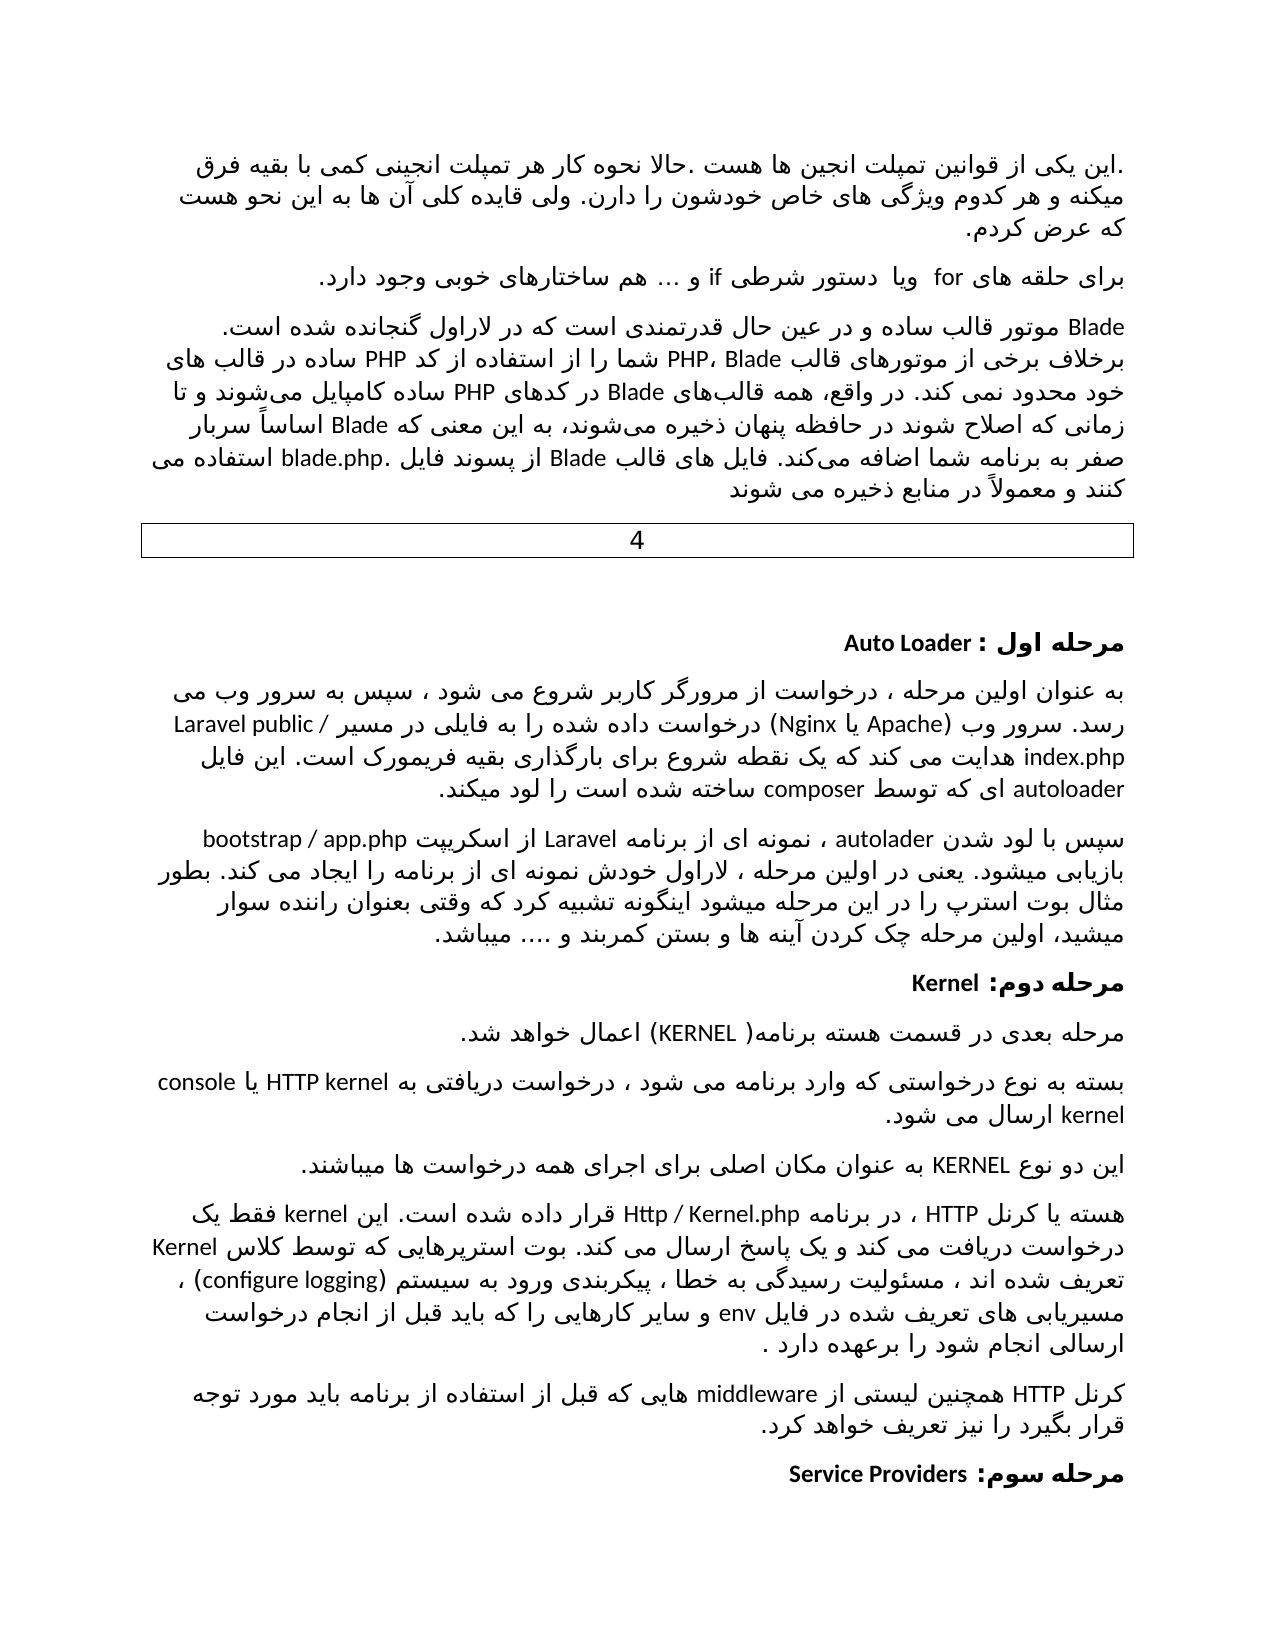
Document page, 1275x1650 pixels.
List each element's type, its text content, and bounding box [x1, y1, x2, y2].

text .این یکی از قوانین تمپلت انجین ها هست .حالا نحوه کار هر تمپلت انجینی کمی با بقیه فرق میکنه و هر کدوم ویژگی های خاص خودشون را دارن. ولی قایده کلی آن ها به این نحو هست که عرض کردم. [150, 150, 1125, 242]
text برای حلقه های for ویا دستور شرطی if و … هم ساختارهای خوبی وجود دارد. [150, 261, 1125, 292]
text مرحله دوم: Kernel [150, 967, 1125, 998]
text بسته به نوع درخواستی که وارد برنامه می شود ، درخواست دریافتی به HTTP kernel یا console kernel ارسال می شود. [150, 1066, 1125, 1130]
text 4 [142, 524, 1133, 557]
text به عنوان اولین مرحله ، درخواست از مرورگر کاربر شروع می شود ، سپس به سرور وب می رسد. سرور وب (Apache یا Nginx) درخواست داده شده را به فایلی در مسیر Laravel public / index.php هدایت می کند که یک نقطه شروع برای بارگذاری بقیه فریمورک است. این فایل autoloader ای که توسط composer ساخته شده است را لود میکند. [150, 676, 1125, 804]
text این دو نوع KERNEL به عنوان مکان اصلی برای اجرای همه درخواست ها میباشند. [150, 1149, 1125, 1179]
text سپس با لود شدن autolader ، نمونه ای از برنامه Laravel از اسکریپت bootstrap / app.php بازیابی میشود. یعنی در اولین مرحله ، لاراول خودش نمونه ای از برنامه را ایجاد می کند. بطور مثال بوت استرپ را در این مرحله میشود اینگونه تشبیه کرد که وقتی بعنوان راننده سوار میشید، اولین مرحله چک کردن آینه ها و بستن کمربند و .... میباشد. [150, 823, 1125, 948]
text مرحله بعدی در قسمت هسته برنامه( KERNEL) اعمال خواهد شد. [150, 1017, 1125, 1047]
text مرحله سوم: Service Providers [150, 1459, 1125, 1489]
text Blade موتور قالب ساده و در عین حال قدرتمندی است که در لاراول گنجانده شده است. برخلاف برخی از موتورهای قالب PHP، Blade شما را از استفاده از کد PHP ساده در قالب های خود محدود نمی کند. در واقع، همه قالب‌های Blade در کدهای PHP ساده کامپایل می‌شوند و تا زمانی که اصلاح شوند در حافظه پنهان ذخیره می‌شوند، به این معنی که Blade اساساً سربار صفر به برنامه شما اضافه می‌کند. فایل های قالب Blade از پسوند فایل .blade.php استفاده می کنند و معمولاً در منابع ذخیره می شوند [150, 311, 1125, 504]
text مرحله اول : Auto Loader [150, 627, 1125, 657]
text کرنل HTTP همچنین لیستی از middleware هایی که قبل از استفاده از برنامه باید مورد توجه قرار بگیرد را نیز تعریف خواهد کرد. [150, 1378, 1125, 1440]
text هسته یا کرنل HTTP ، در برنامه Http / Kernel.php قرار داده شده است. این kernel فقط یک درخواست دریافت می کند و یک پاسخ ارسال می کند. بوت استرپرهایی که توسط کلاس Kernel تعریف شده اند ، مسئولیت رسیدگی به خطا ، پیکربندی ورود به سیستم (configure logging) ، مسیریابی های تعریف شده در فایل env و سایر کارهایی را که باید قبل از انجام درخواست ارسالی انجام شود را برعهده دارد . [150, 1198, 1125, 1359]
